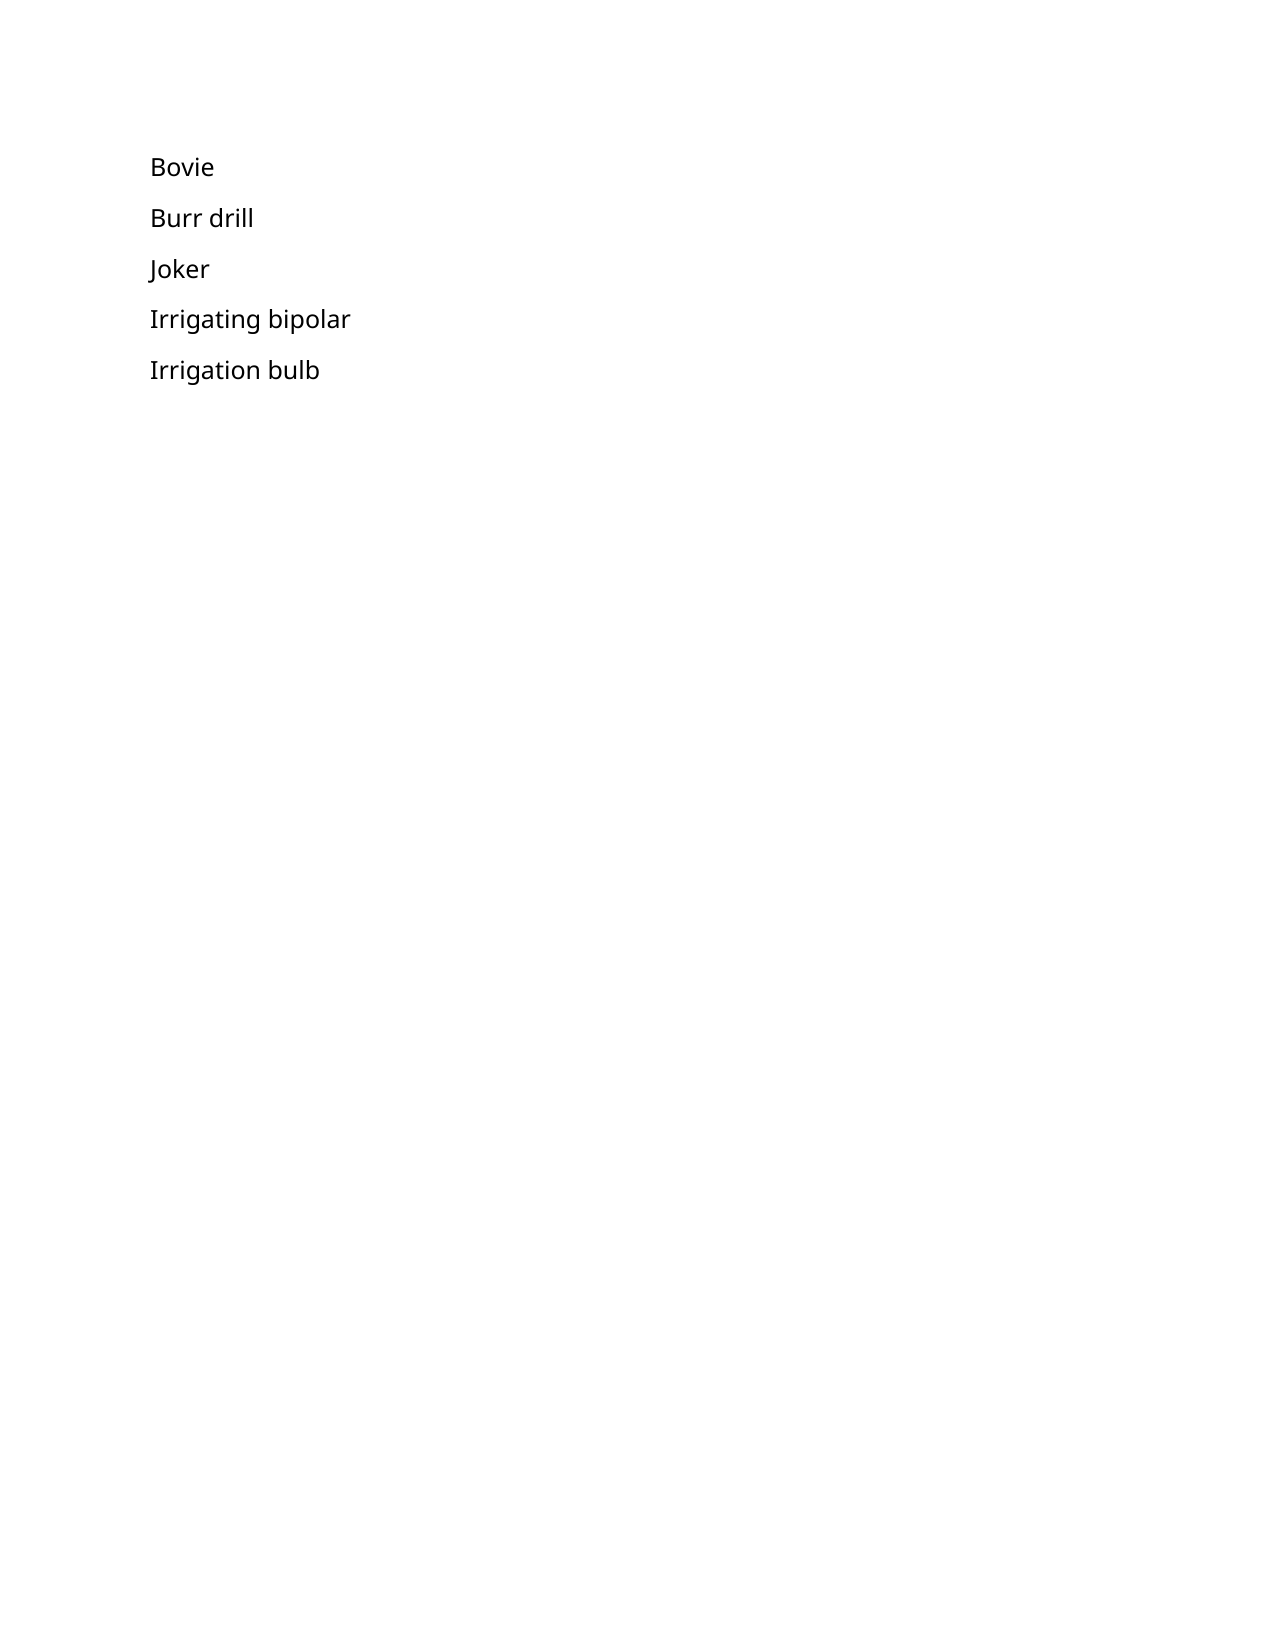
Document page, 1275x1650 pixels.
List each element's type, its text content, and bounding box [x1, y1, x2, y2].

text Bovie [150, 150, 1125, 184]
text Irrigation bulb [150, 353, 1125, 387]
text Burr drill [150, 201, 1125, 235]
text Joker [150, 251, 1125, 286]
text Irrigating bipolar [150, 302, 1125, 336]
